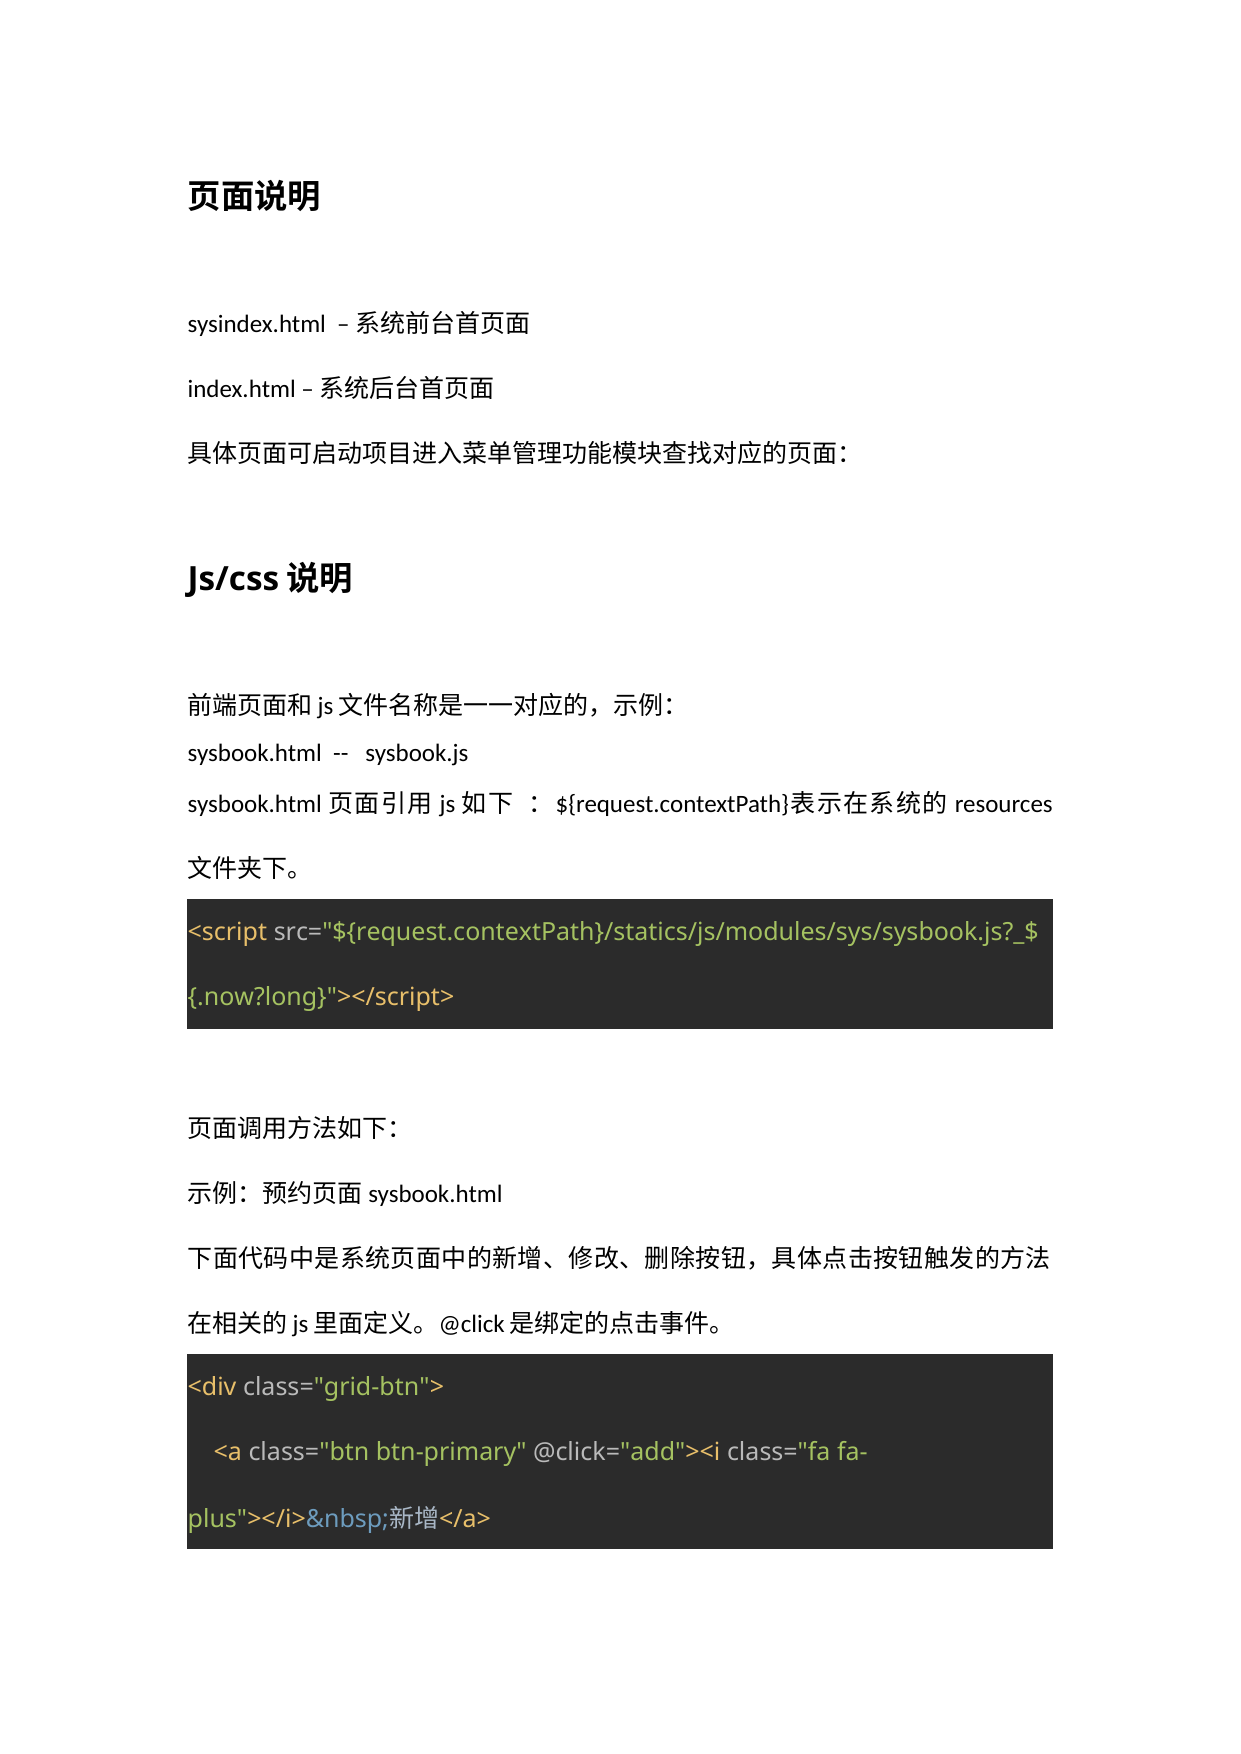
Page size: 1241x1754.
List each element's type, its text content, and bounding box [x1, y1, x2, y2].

subtitle Js/css说明 [187, 544, 1053, 609]
text 示例：预约页面 sysbook.html [187, 1159, 1053, 1224]
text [187, 1354, 1053, 1549]
text sysbook.html页面引用js如下 ：${request.contextPath}表示在系统的resources文件夹下。 [187, 769, 1053, 899]
text 页面调用方法如下： [187, 1094, 1053, 1159]
text sysbook.html -- sysbook.js [187, 736, 1053, 769]
text 前端页面和js文件名称是一一对应的，示例： [187, 671, 1053, 736]
text <script src="${request.contextPath}/statics/js/modules/sys/sysbook.js?_${.now?long}"></script> [187, 899, 1053, 1029]
text sysindex.html – 系统前台首页面 [187, 289, 1053, 354]
text index.html – 系统后台首页面 [187, 354, 1053, 419]
text 具体页面可启动项目进入菜单管理功能模块查找对应的页面： [187, 419, 1053, 484]
text 下面代码中是系统页面中的新增、修改、删除按钮，具体点击按钮触发的方法在相关的js里面定义。@click是绑定的点击事件。 [187, 1224, 1053, 1354]
subtitle 页面说明 [187, 162, 1053, 227]
